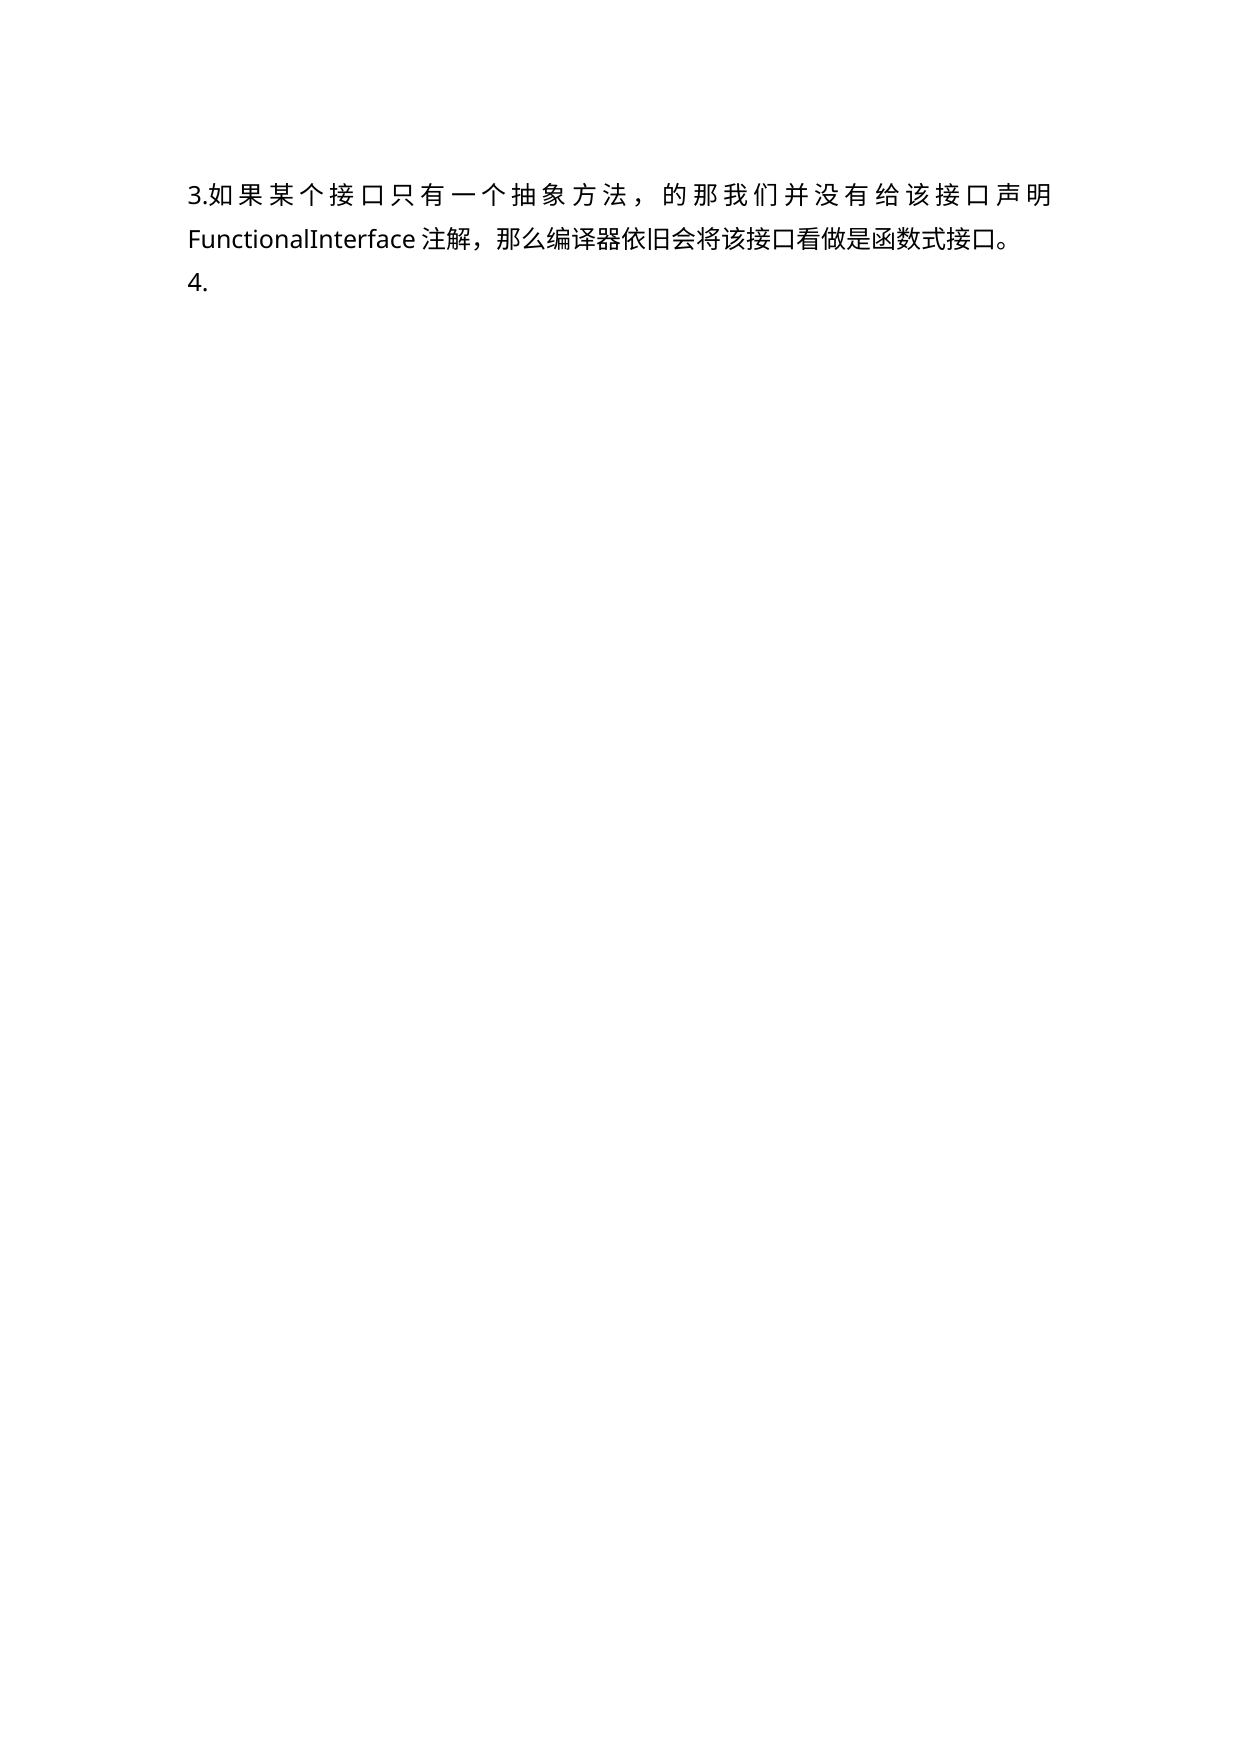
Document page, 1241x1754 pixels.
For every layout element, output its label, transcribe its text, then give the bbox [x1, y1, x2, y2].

list 如果某个接口只有一个抽象方法，的那我们并没有给该接口声明FunctionalInterface注解，那么编译器依旧会将该接口看做是函数式接口。 [187, 172, 1053, 260]
